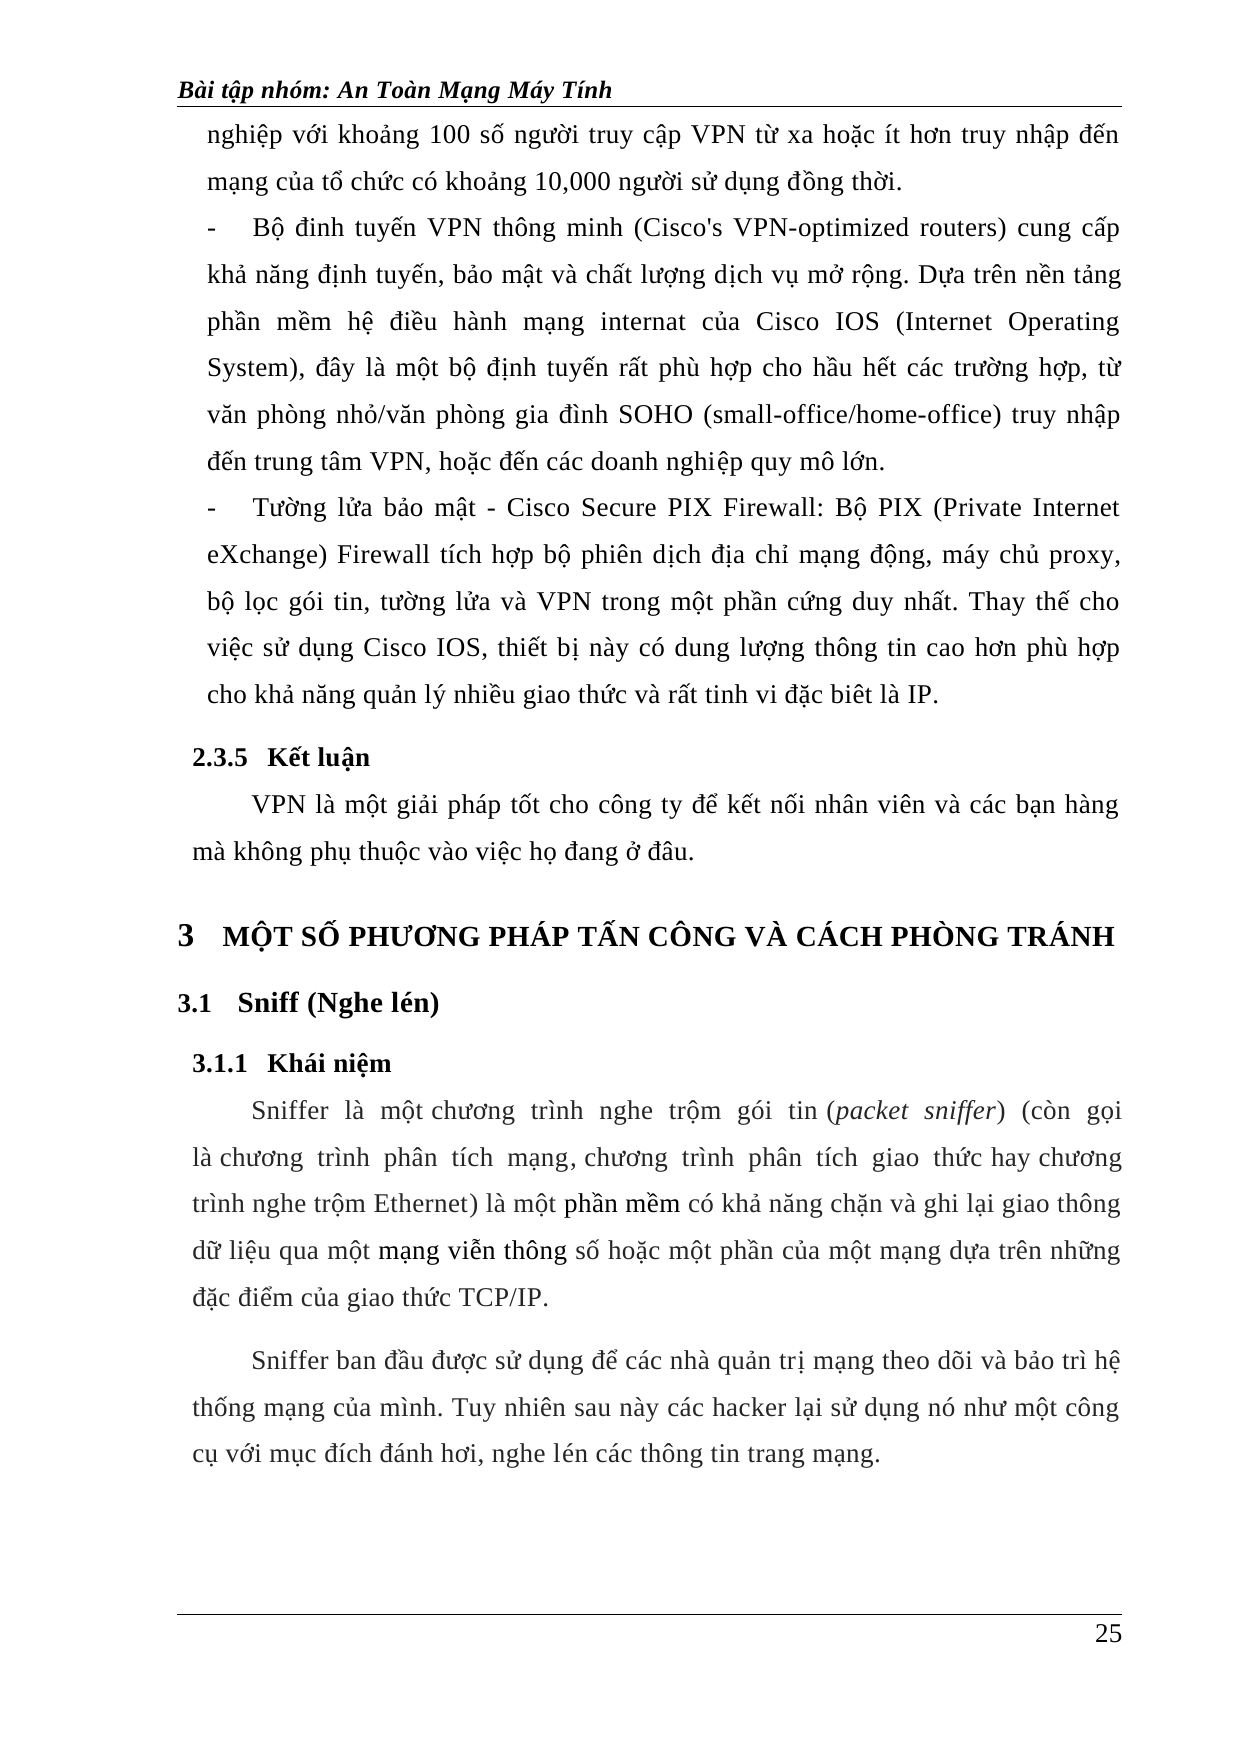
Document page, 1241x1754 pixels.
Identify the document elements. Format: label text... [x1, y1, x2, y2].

list Bộ đinh tuyến VPN thông minh (Cisco's VPN-optimized routers) cung cấp khả năng định tuyến, bảo mật và chất lượng dịch vụ mở rộng. Dựa trên nền tảng phần mềm hệ điều hành mạng internat của Cisco IOS (Internet Operating System), đây là một bộ định tuyến rất phù hợp cho hầu hết các trường hợp, từ văn phòng nhỏ/văn phòng gia đình SOHO (small-office/home-office) truy nhập đến trung tâm VPN, hoặc đến các doanh nghiệp quy mô lớn. [207, 211, 1122, 476]
subtitle Một số phương pháp tấn công và cách phòng tránh [177, 915, 1122, 953]
subtitle Kết luận [192, 741, 1122, 773]
list Tường lửa bảo mật - Cisco Secure PIX Firewall: Bộ PIX (Private Internet eXchange) Firewall tích hợp bộ phiên dịch địa chỉ mạng động, máy chủ proxy, bộ lọc gói tin, tường lửa và VPN trong một phần cứng duy nhất. Thay thế cho việc sử dụng Cisco IOS, thiết bị này có dung lượng thông tin cao hơn phù hợp cho khả năng quản lý nhiều giao thức và rất tinh vi đặc biêt là IP. [207, 491, 1122, 709]
text Sniffer ban đầu được sử dụng để các nhà quản trị mạng theo dõi và bảo trì hệ thống mạng của mình. Tuy nhiên sau này các hacker lại sử dụng nó như một công cụ với mục đích đánh hơi, nghe lén các thông tin trang mạng. [192, 1344, 1122, 1391]
text Sniffer là một chương trình nghe trộm gói tin (packet sniffer) (còn gọi là chương trình phân tích mạng, chương trình phân tích giao thức hay chương trình nghe trộm Ethernet) là một phần mềm có khả năng chặn và ghi lại giao thông dữ liệu qua một mạng viễn thông số hoặc một phần của một mạng dựa trên những đặc điểm của giao thức TCP/IP. [192, 1094, 1122, 1141]
subtitle Sniff (Nghe lén) [177, 985, 1122, 1018]
subtitle Khái niệm [192, 1048, 1122, 1079]
text Sniffer ban đầu được sử dụng để các nhà quản trị mạng theo dõi và bảo trì hệ thống mạng của mình. Tuy nhiên sau này các hacker lại sử dụng nó như một công cụ với mục đích đánh hơi, nghe lén các thông tin trang mạng. [192, 1422, 1122, 1469]
text Sniffer là một chương trình nghe trộm gói tin (packet sniffer) (còn gọi là chương trình phân tích mạng, chương trình phân tích giao thức hay chương trình nghe trộm Ethernet) là một phần mềm có khả năng chặn và ghi lại giao thông dữ liệu qua một mạng viễn thông số hoặc một phần của một mạng dựa trên những đặc điểm của giao thức TCP/IP. [192, 1172, 1122, 1312]
text VPN là một giải pháp tốt cho công ty để kết nối nhân viên và các bạn hàng mà không phụ thuộc vào việc họ đang ở đâu. [192, 788, 1122, 866]
